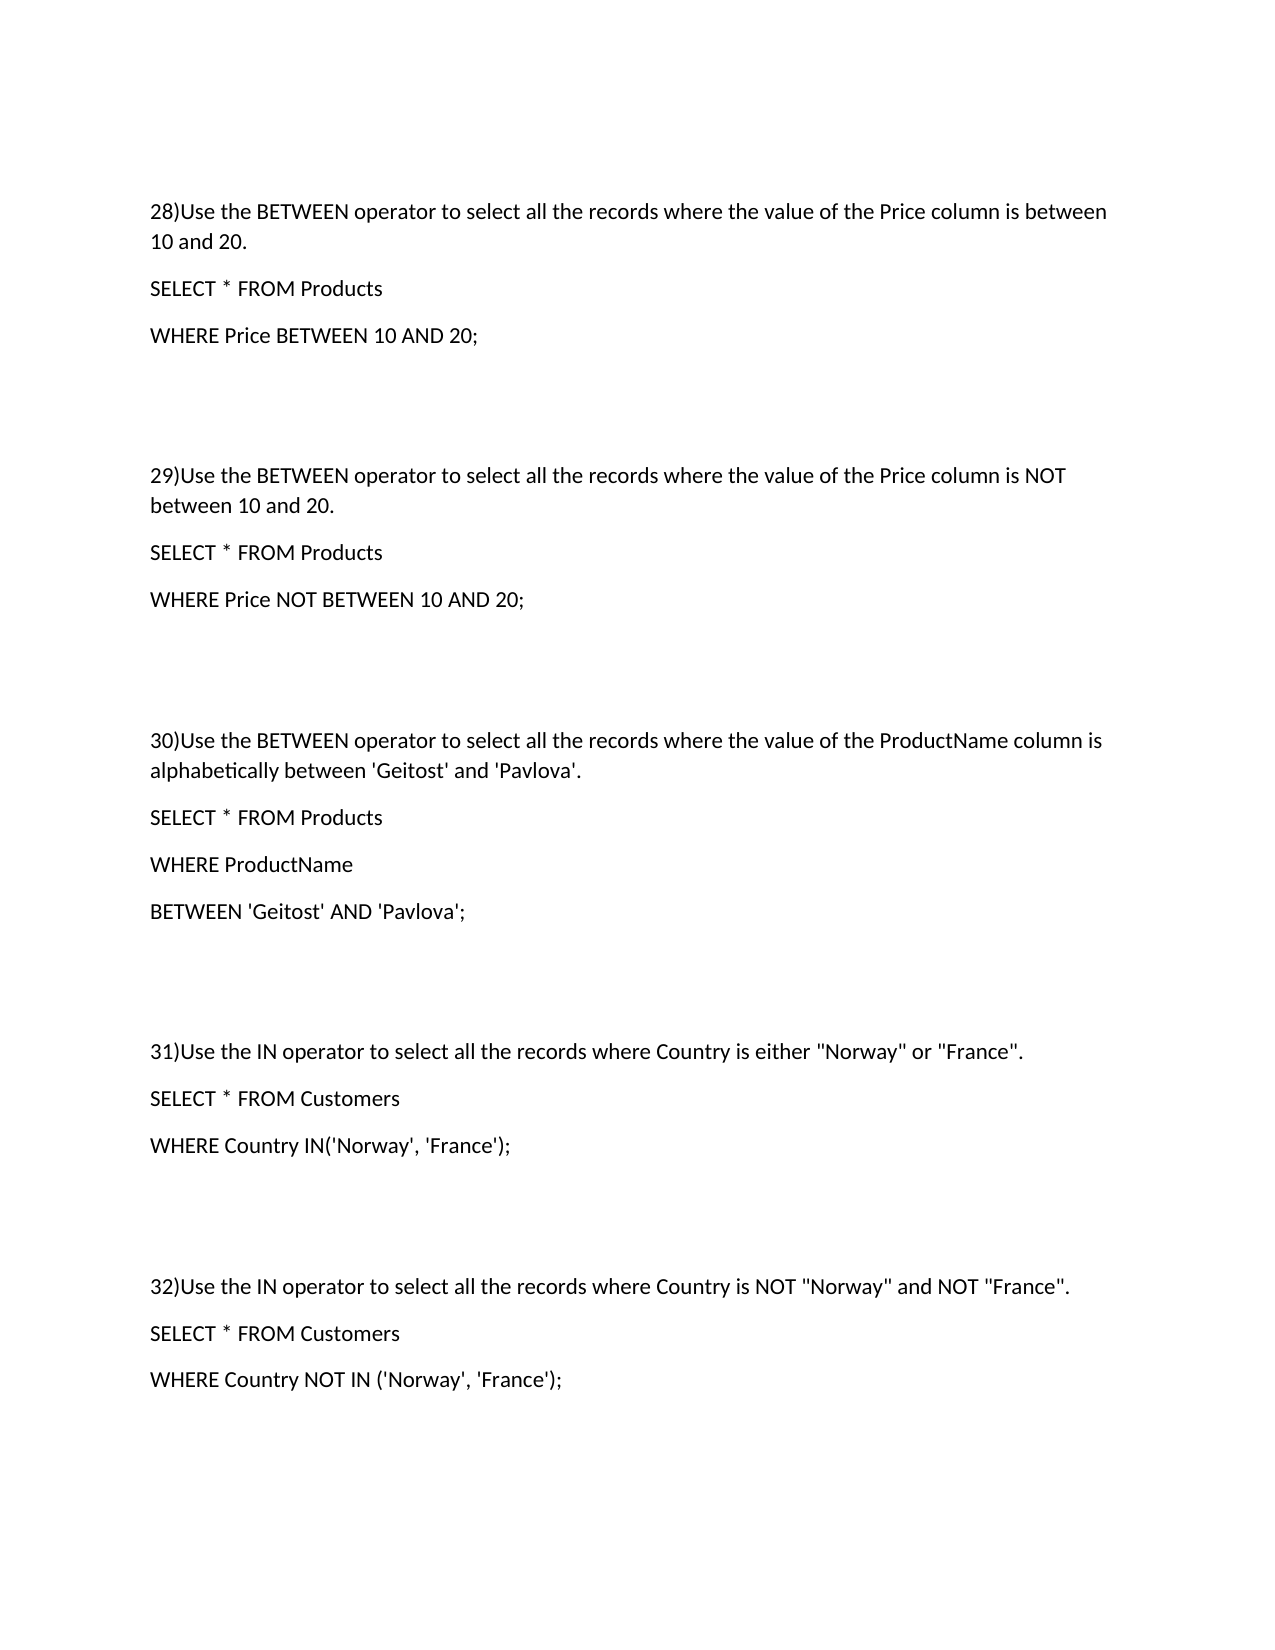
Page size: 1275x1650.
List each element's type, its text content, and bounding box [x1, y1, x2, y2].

text WHERE ProductName [150, 850, 1125, 878]
text SELECT * FROM Customers [150, 1319, 1125, 1347]
text BETWEEN 'Geitost' AND 'Pavlova'; [150, 897, 1125, 925]
text WHERE Price BETWEEN 10 AND 20; [150, 321, 1125, 349]
text 31)Use the IN operator to select all the records where Country is either "Norway" or "France". [150, 1037, 1125, 1066]
text WHERE Country NOT IN ('Norway', 'France'); [150, 1366, 1125, 1394]
text WHERE Price NOT BETWEEN 10 AND 20; [150, 585, 1125, 613]
text SELECT * FROM Customers [150, 1084, 1125, 1112]
text WHERE Country IN('Norway', 'France'); [150, 1131, 1125, 1159]
text 28)Use the BETWEEN operator to select all the records where the value of the Price column is between 10 and 20. [150, 197, 1125, 255]
text SELECT * FROM Products [150, 803, 1125, 831]
text 29)Use the BETWEEN operator to select all the records where the value of the Price column is NOT between 10 and 20. [150, 461, 1125, 520]
text SELECT * FROM Products [150, 538, 1125, 567]
text 30)Use the BETWEEN operator to select all the records where the value of the ProductName column is alphabetically between 'Geitost' and 'Pavlova'. [150, 726, 1125, 784]
text SELECT * FROM Products [150, 274, 1125, 302]
text 32)Use the IN operator to select all the records where Country is NOT "Norway" and NOT "France". [150, 1272, 1125, 1300]
